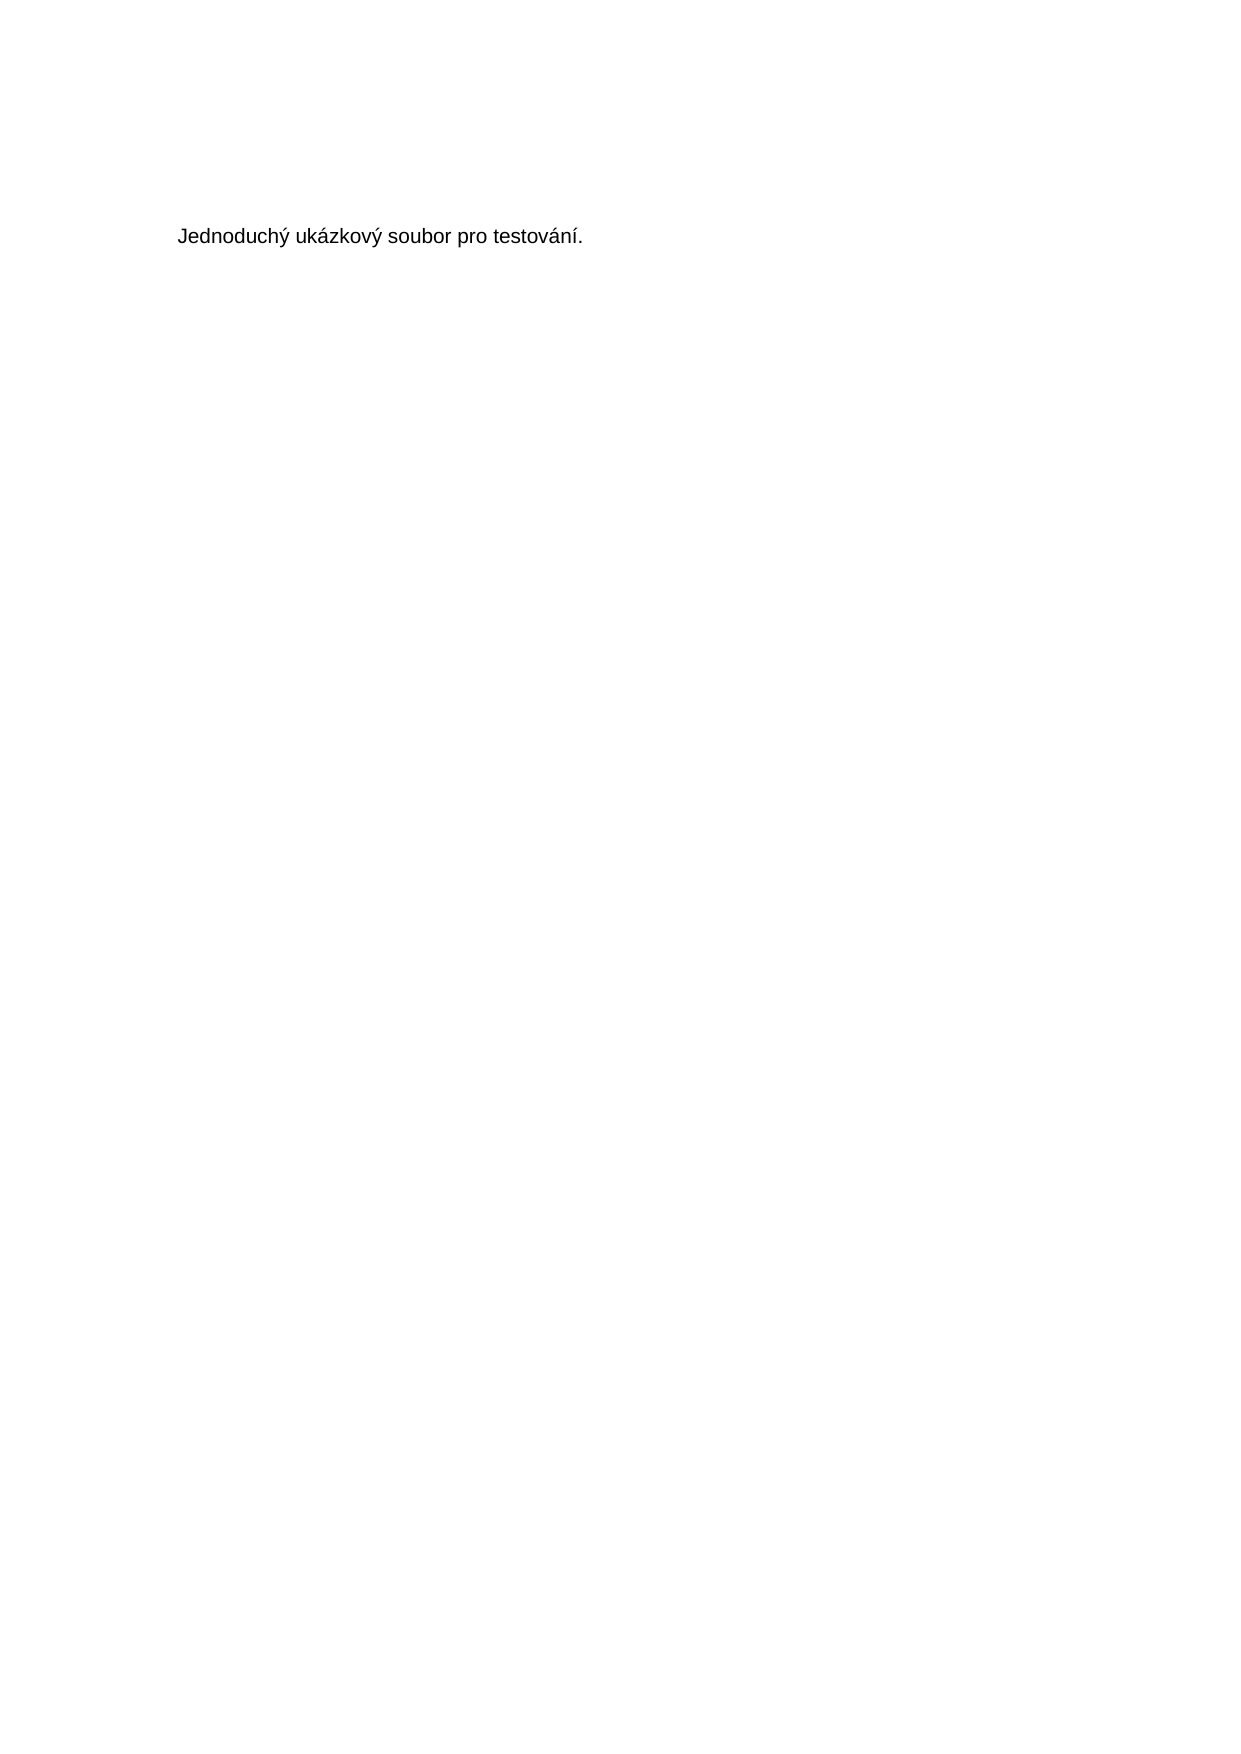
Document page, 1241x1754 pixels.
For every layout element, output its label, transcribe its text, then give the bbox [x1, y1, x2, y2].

text Jednoduchý ukázkový soubor pro testování. [177, 217, 1063, 254]
